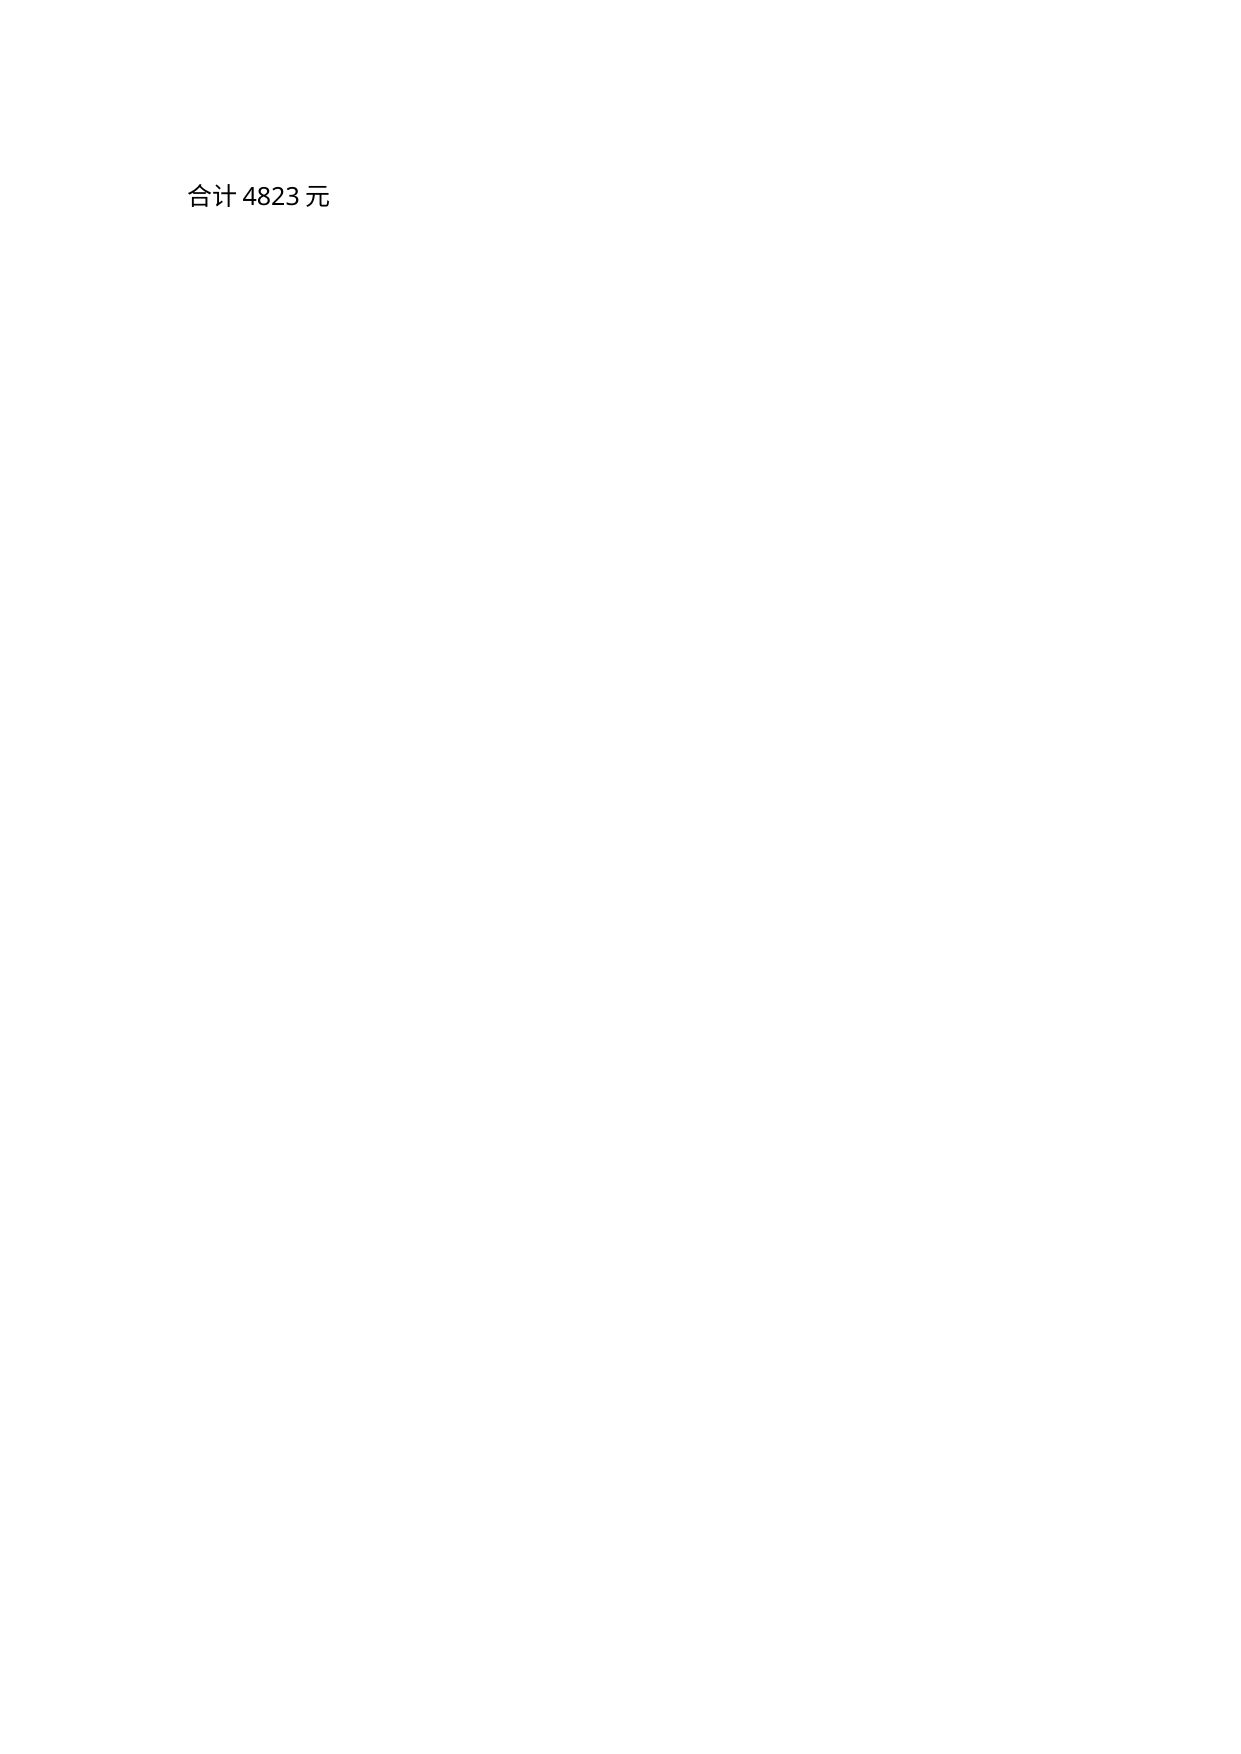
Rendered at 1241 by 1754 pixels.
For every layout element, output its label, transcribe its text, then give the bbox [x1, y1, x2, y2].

text 合计4823元 [187, 162, 1053, 227]
